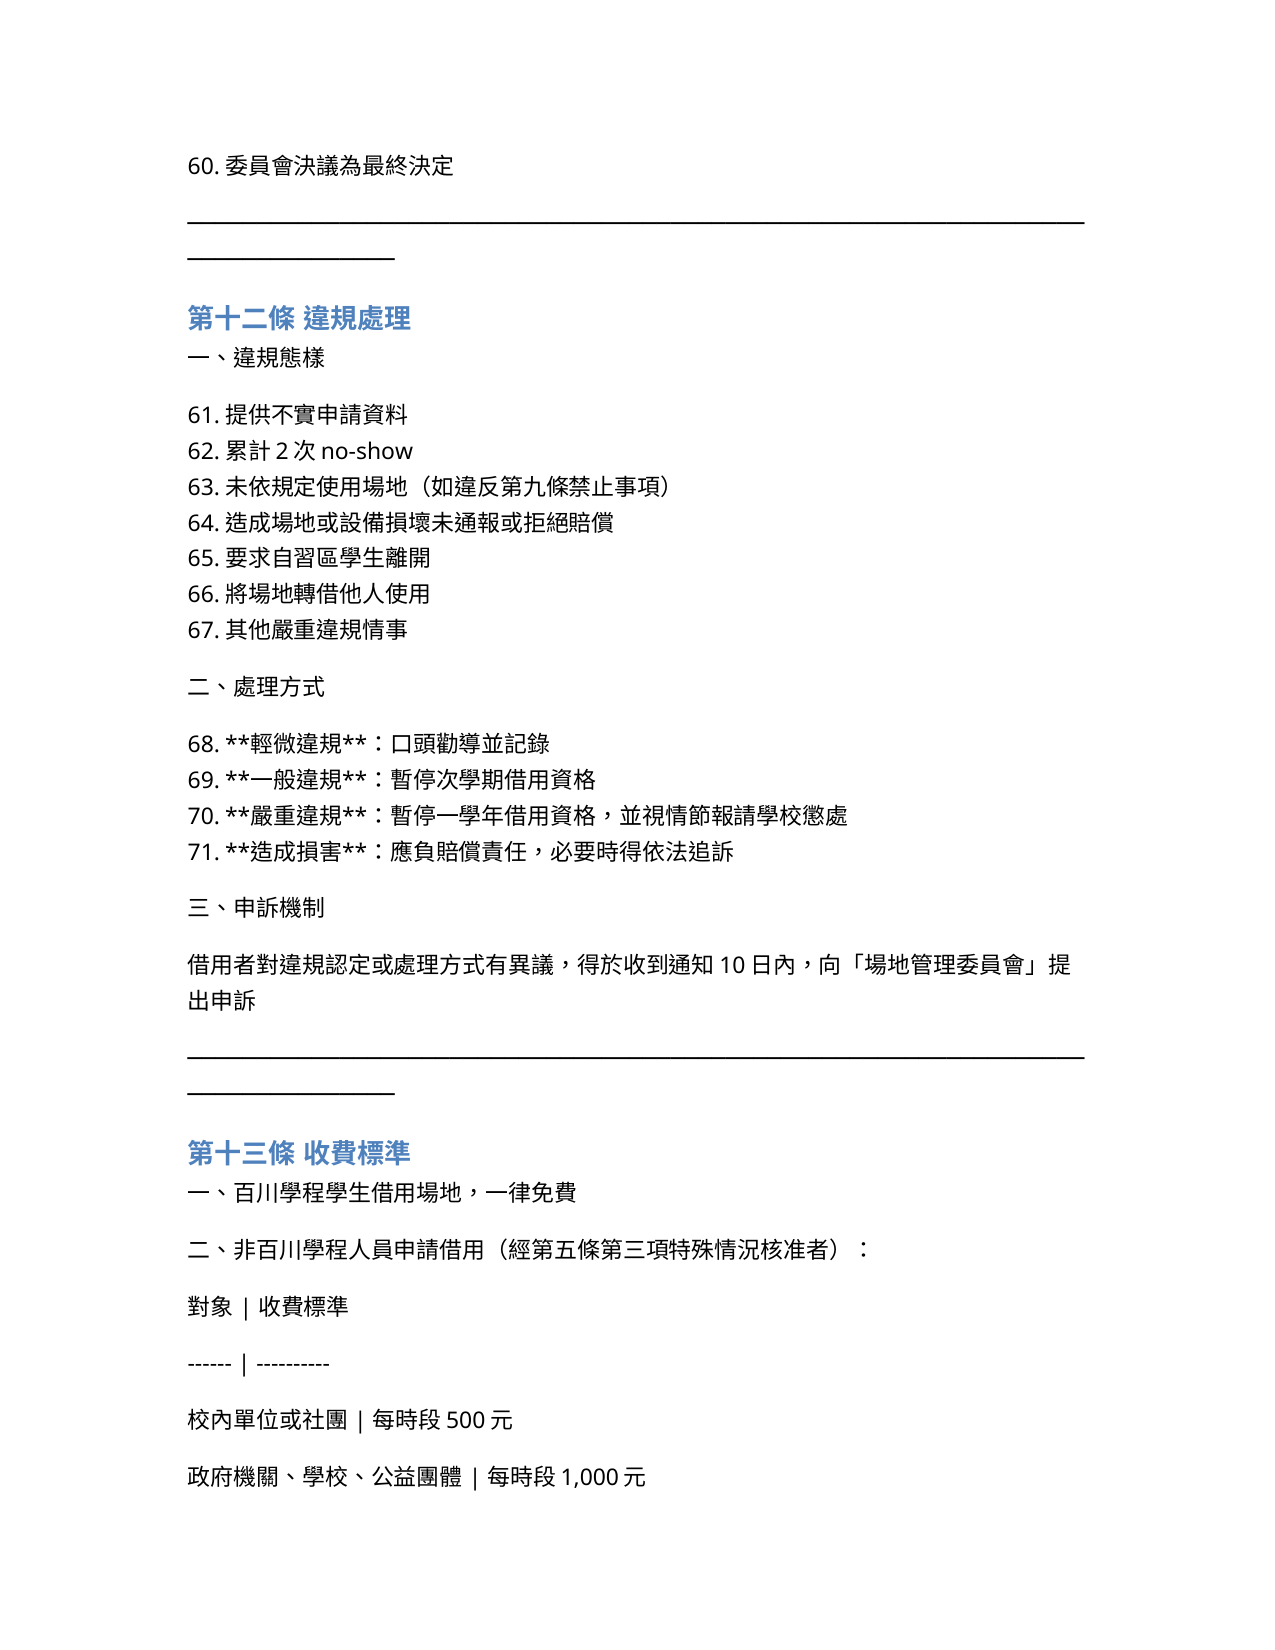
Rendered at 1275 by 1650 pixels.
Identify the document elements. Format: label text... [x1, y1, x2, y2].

text 一、違規態樣 [187, 342, 1087, 373]
text 校內單位或社團 | 每時段500元 [187, 1404, 1087, 1435]
text 政府機關、學校、公益團體 | 每時段1,000元 [187, 1461, 1087, 1492]
list **造成損害**：應負賠償責任，必要時得依法追訴 [187, 836, 1087, 867]
list 未依規定使用場地（如違反第九條禁止事項） [187, 471, 1087, 502]
list **嚴重違規**：暫停一學年借用資格，並視情節報請學校懲處 [187, 800, 1087, 831]
list **輕微違規**：口頭勸導並記錄 [187, 728, 1087, 759]
list 其他嚴重違規情事 [187, 614, 1087, 646]
list 造成場地或設備損壞未通報或拒絕賠償 [187, 506, 1087, 538]
text 二、處理方式 [187, 671, 1087, 702]
list 累計2次no-show [187, 434, 1087, 466]
text ------ | ---------- [187, 1347, 1087, 1378]
text 對象 | 收費標準 [187, 1291, 1087, 1322]
text 二、非百川學程人員申請借用（經第五條第三項特殊情況核准者）： [187, 1234, 1087, 1265]
text ──────────────────────────────────────────────────────────────────────────────── [187, 207, 1087, 274]
list 將場地轉借他人使用 [187, 578, 1087, 609]
list 提供不實申請資料 [187, 399, 1087, 430]
list **一般違規**：暫停次學期借用資格 [187, 764, 1087, 795]
text ──────────────────────────────────────────────────────────────────────────────── [187, 1042, 1087, 1109]
text 三、申訴機制 [187, 892, 1087, 924]
list 委員會決議為最終決定 [187, 150, 1087, 181]
list 要求自習區學生離開 [187, 542, 1087, 574]
subtitle 第十三條 收費標準 [187, 1134, 1087, 1171]
text 一、百川學程學生借用場地，一律免費 [187, 1177, 1087, 1208]
text 借用者對違規認定或處理方式有異議，得於收到通知10日內，向「場地管理委員會」提出申訴 [187, 949, 1087, 1016]
subtitle 第十二條 違規處理 [187, 299, 1087, 336]
